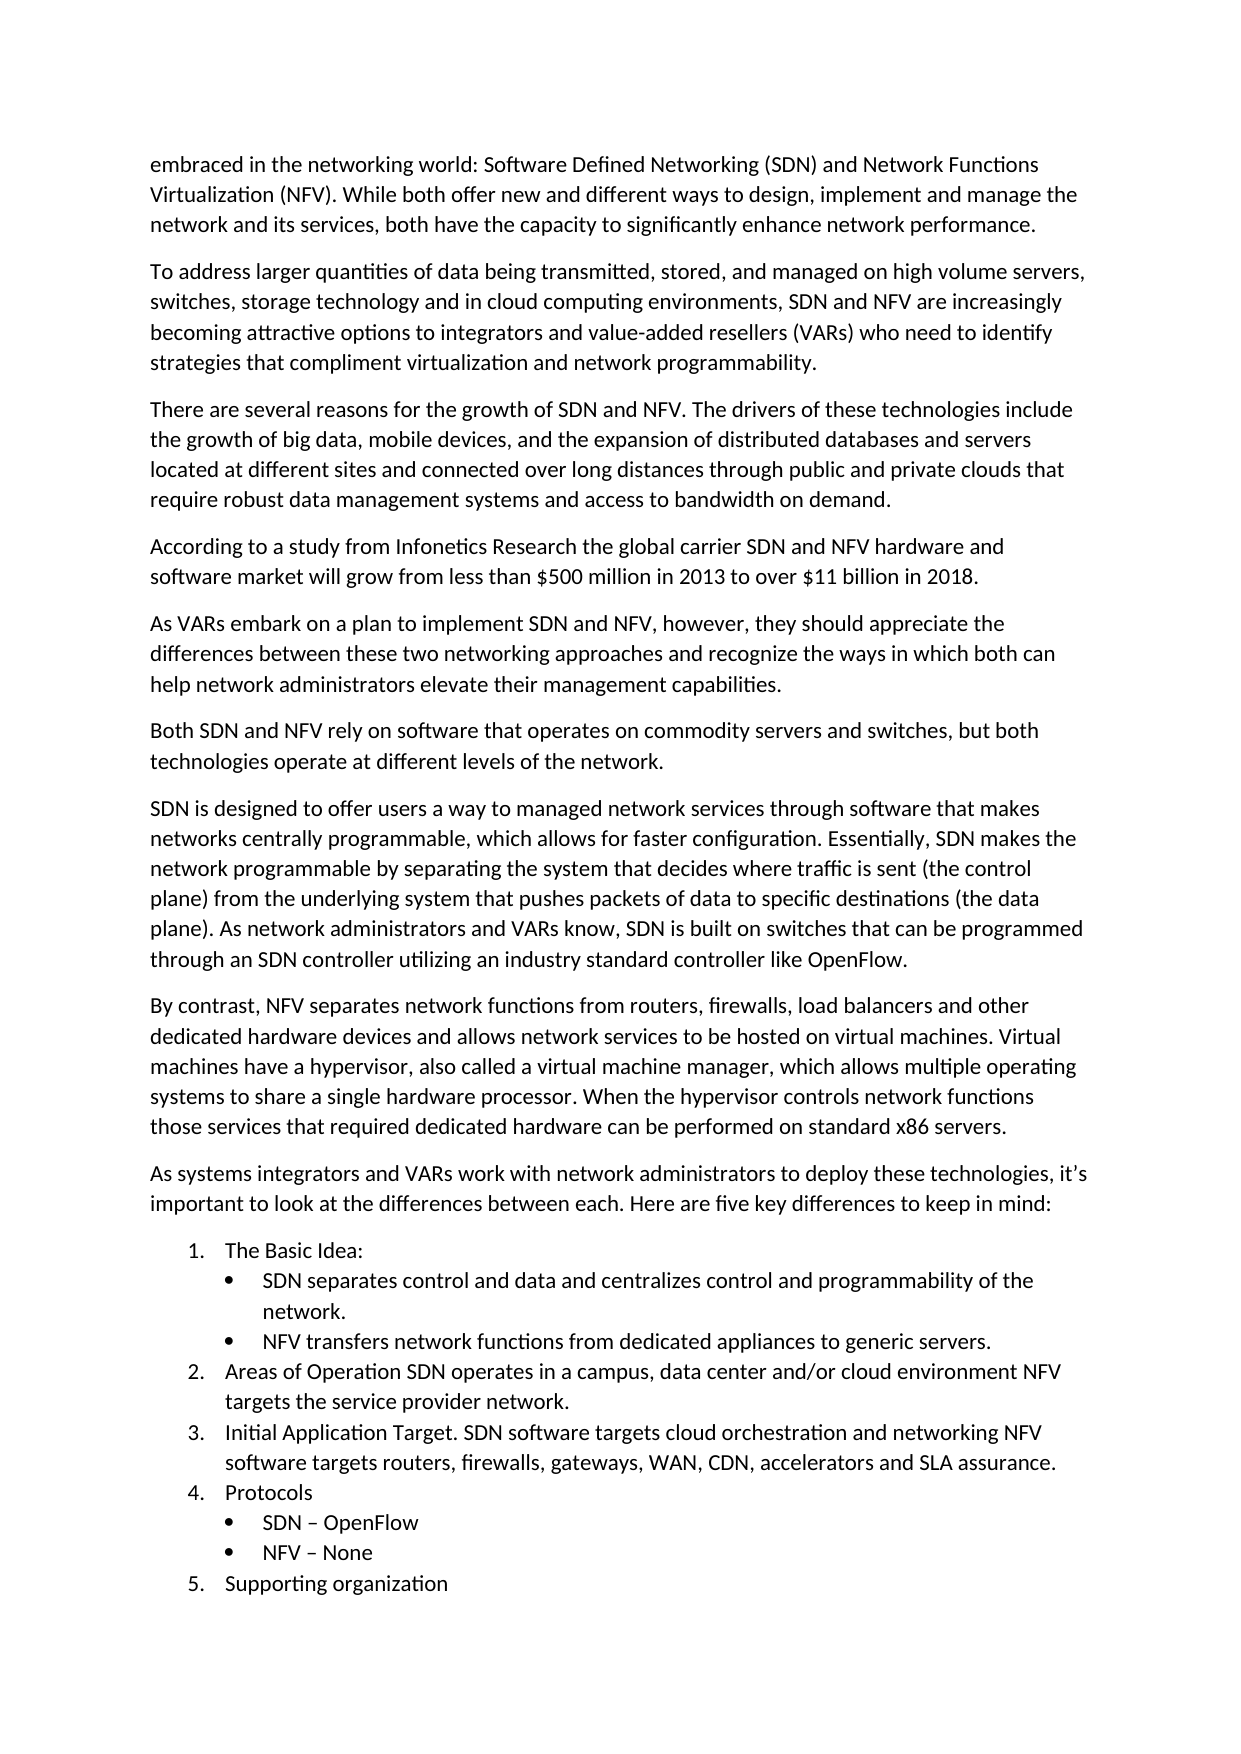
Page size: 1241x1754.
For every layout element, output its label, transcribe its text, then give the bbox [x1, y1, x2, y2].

list The Basic Idea: [187, 1236, 1090, 1264]
list Initial Application Target. SDN software targets cloud orchestration and networking NFV software targets routers, firewalls, gateways, WAN, CDN, accelerators and SLA assurance. [187, 1418, 1090, 1476]
text Both SDN and NFV rely on software that operates on commodity servers and switches, but both technologies operate at different levels of the network. [150, 717, 1090, 775]
text As systems integrators and VARs work with network administrators to deploy these technologies, it’s important to look at the differences between each. Here are five key differences to keep in mind: [150, 1159, 1090, 1218]
list SDN – OpenFlow [225, 1508, 1090, 1536]
text As VARs embark on a plan to implement SDN and NFV, however, they should appreciate the differences between these two networking approaches and recognize the ways in which both can help network administrators elevate their management capabilities. [150, 609, 1090, 698]
list Protocols [187, 1478, 1090, 1506]
text There are several reasons for the growth of SDN and NFV. The drivers of these technologies include the growth of big data, mobile devices, and the expansion of distributed databases and servers located at different sites and connected over long distances through public and private clouds that require robust data management systems and access to bandwidth on demand. [150, 395, 1090, 513]
text By contrast, NFV separates network functions from routers, firewalls, load balancers and other dedicated hardware devices and allows network services to be hosted on virtual machines. Virtual machines have a hypervisor, also called a virtual machine manager, which allows multiple operating systems to share a single hardware processor. When the hypervisor controls network functions those services that required dedicated hardware can be performed on standard x86 servers. [150, 992, 1090, 1141]
text To address larger quantities of data being transmitted, stored, and managed on high volume servers, switches, storage technology and in cloud computing environments, SDN and NFV are increasingly becoming attractive options to integrators and value-added resellers (VARs) who need to identify strategies that compliment virtualization and network programmability. [150, 257, 1090, 376]
list Supporting organization [187, 1569, 1090, 1597]
list NFV – None [225, 1538, 1090, 1567]
list Areas of Operation SDN operates in a campus, data center and/or cloud environment NFV targets the service provider network. [187, 1357, 1090, 1416]
list NFV transfers network functions from dedicated appliances to generic servers. [225, 1327, 1090, 1355]
text SDN is designed to offer users a way to managed network services through software that makes networks centrally programmable, which allows for faster configuration. Essentially, SDN makes the network programmable by separating the system that decides where traffic is sent (the control plane) from the underlying system that pushes packets of data to specific destinations (the data plane). As network administrators and VARs know, SDN is built on switches that can be programmed through an SDN controller utilizing an industry standard controller like OpenFlow. [150, 794, 1090, 973]
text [150, 150, 1090, 238]
list SDN separates control and data and centralizes control and programmability of the network. [225, 1267, 1090, 1325]
text According to a study from Infonetics Research the global carrier SDN and NFV hardware and software market will grow from less than $500 million in 2013 to over $11 billion in 2018. [150, 532, 1090, 591]
